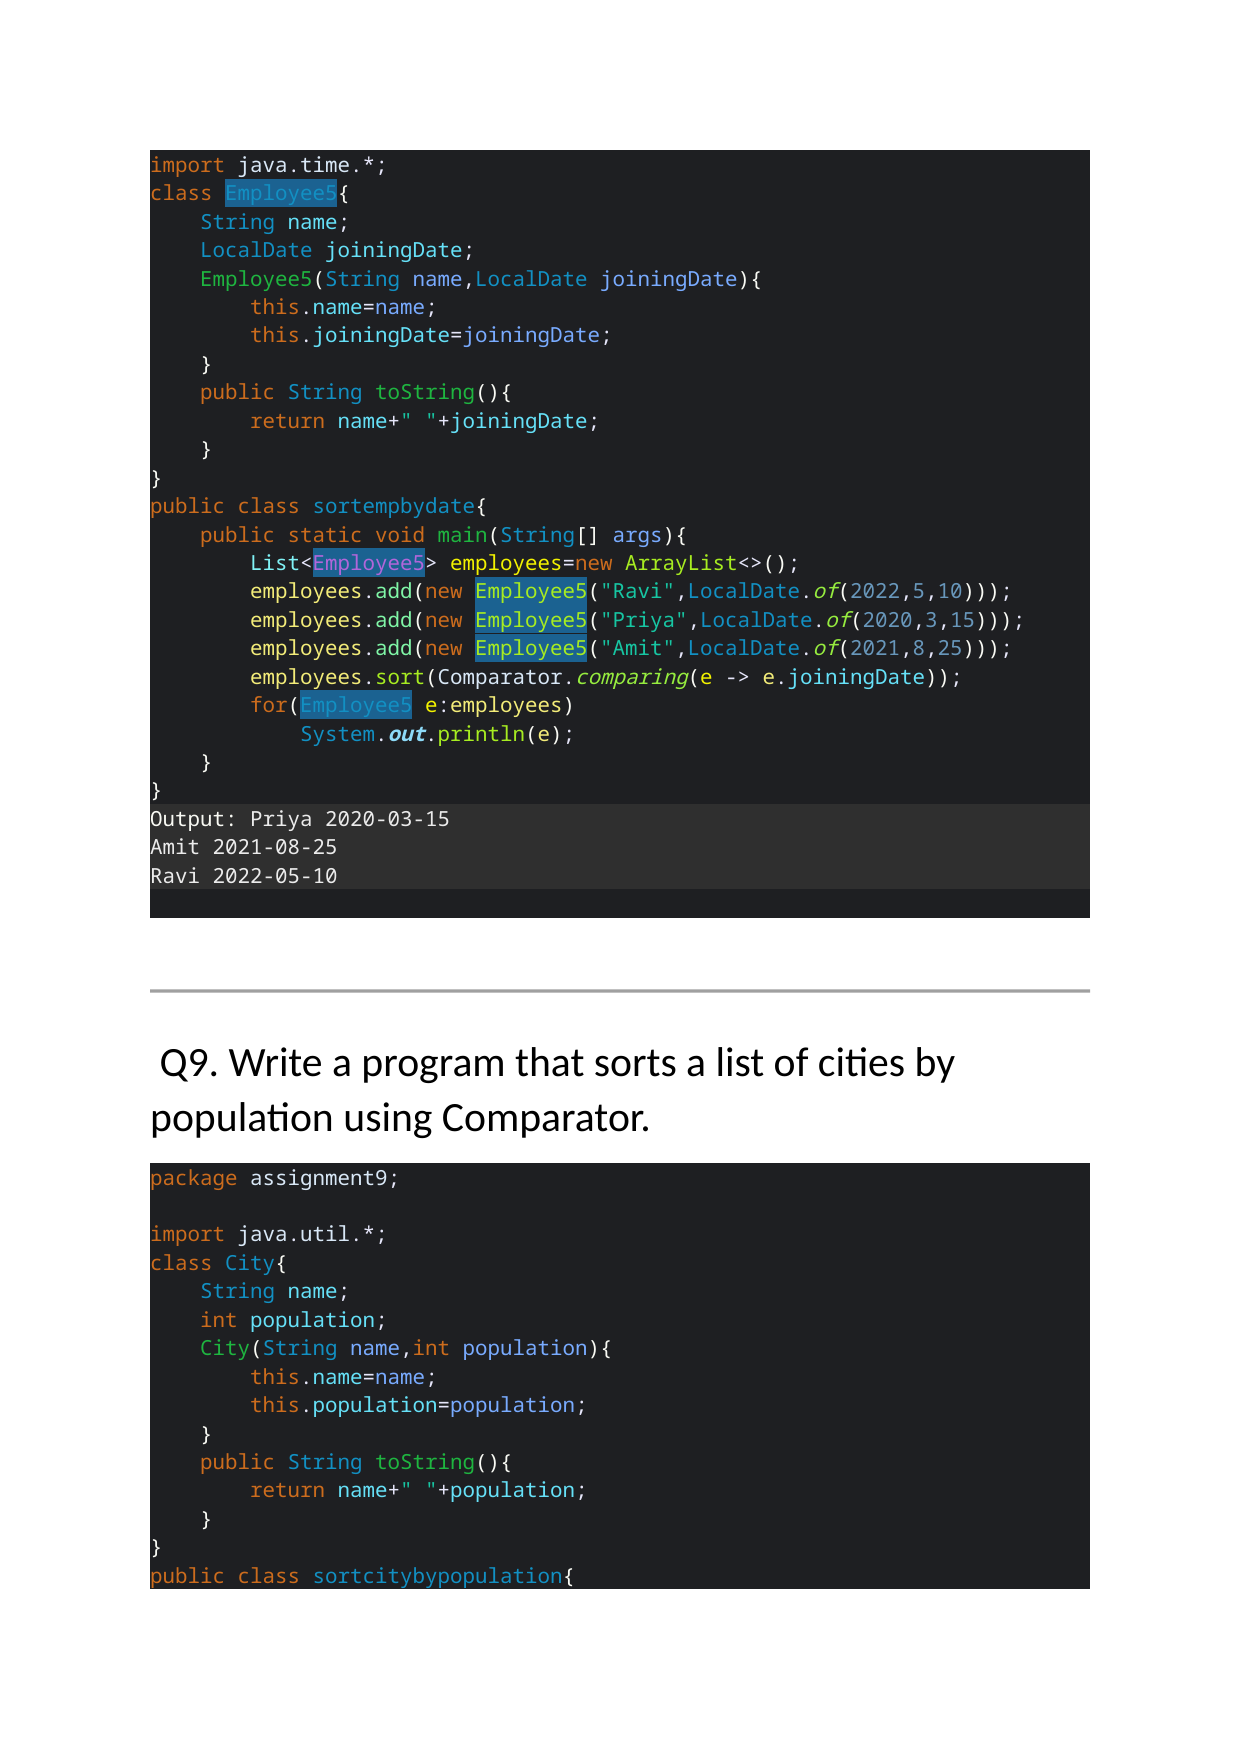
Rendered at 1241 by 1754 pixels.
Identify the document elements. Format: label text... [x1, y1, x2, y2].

text employees.add(new Employee5("Priya",LocalDate.of(2020,3,15))); [150, 605, 475, 633]
text public String toString(){ [150, 1447, 1090, 1476]
text import java.util.*; [150, 1219, 1090, 1248]
text employees.add(new Employee5("Ravi",LocalDate.of(2022,5,10))); [587, 577, 1090, 605]
text } [150, 1532, 1090, 1561]
text } [150, 747, 1090, 776]
text public class sortcitybypopulation{ [150, 1561, 1090, 1589]
text } [150, 1504, 1090, 1532]
text String name; [150, 207, 1090, 235]
text int population; [150, 1305, 1090, 1333]
text City(String name,int population){ [150, 1333, 1090, 1362]
text class City{ [150, 1248, 1090, 1276]
text this.name=name; [150, 292, 1090, 321]
text List<Employee5> employees=new ArrayList<>(); [425, 548, 1090, 577]
text import java.time.*; [150, 150, 1090, 178]
text Q9. Write a program that sorts a list of cities by population using Comparator. [150, 1036, 1090, 1142]
text public class sortempbydate{ [150, 491, 1090, 520]
text System.out.println(e); [150, 719, 1090, 747]
text employees.add(new Employee5("Ravi",LocalDate.of(2022,5,10))); [150, 577, 475, 605]
text List<Employee5> employees=new ArrayList<>(); [150, 548, 313, 577]
text this.population=population; [150, 1390, 1090, 1419]
text Ravi 2022-05-10 [150, 861, 1090, 889]
text return name+" "+joiningDate; [150, 406, 1090, 434]
text this.name=name; [150, 1362, 1090, 1390]
text } [150, 776, 1090, 804]
text public String toString(){ [150, 377, 1090, 406]
text LocalDate joiningDate; [150, 235, 1090, 264]
text for(Employee5 e:employees) [150, 690, 300, 719]
text } [150, 1419, 1090, 1447]
text Amit 2021-08-25 [150, 832, 1090, 861]
text for(Employee5 e:employees) [412, 690, 1090, 719]
text return name+" "+population; [150, 1476, 1090, 1504]
text package assignment9; [150, 1163, 1090, 1191]
text this.joiningDate=joiningDate; [150, 321, 1090, 349]
text } [150, 463, 1090, 491]
text employees.add(new Employee5("Priya",LocalDate.of(2020,3,15))); [587, 605, 1090, 633]
text } [150, 434, 1090, 463]
text Output: Priya 2020-03-15 [150, 804, 1090, 832]
text employees.sort(Comparator.comparing(e -> e.joiningDate)); [150, 662, 1090, 690]
text public static void main(String[] args){ [150, 520, 1090, 548]
text } [150, 349, 1090, 377]
text class Employee5{ [150, 178, 1090, 207]
text String name; [150, 1276, 1090, 1305]
text employees.add(new Employee5("Amit",LocalDate.of(2021,8,25))); [150, 633, 1090, 662]
text Employee5(String name,LocalDate joiningDate){ [150, 264, 1090, 292]
